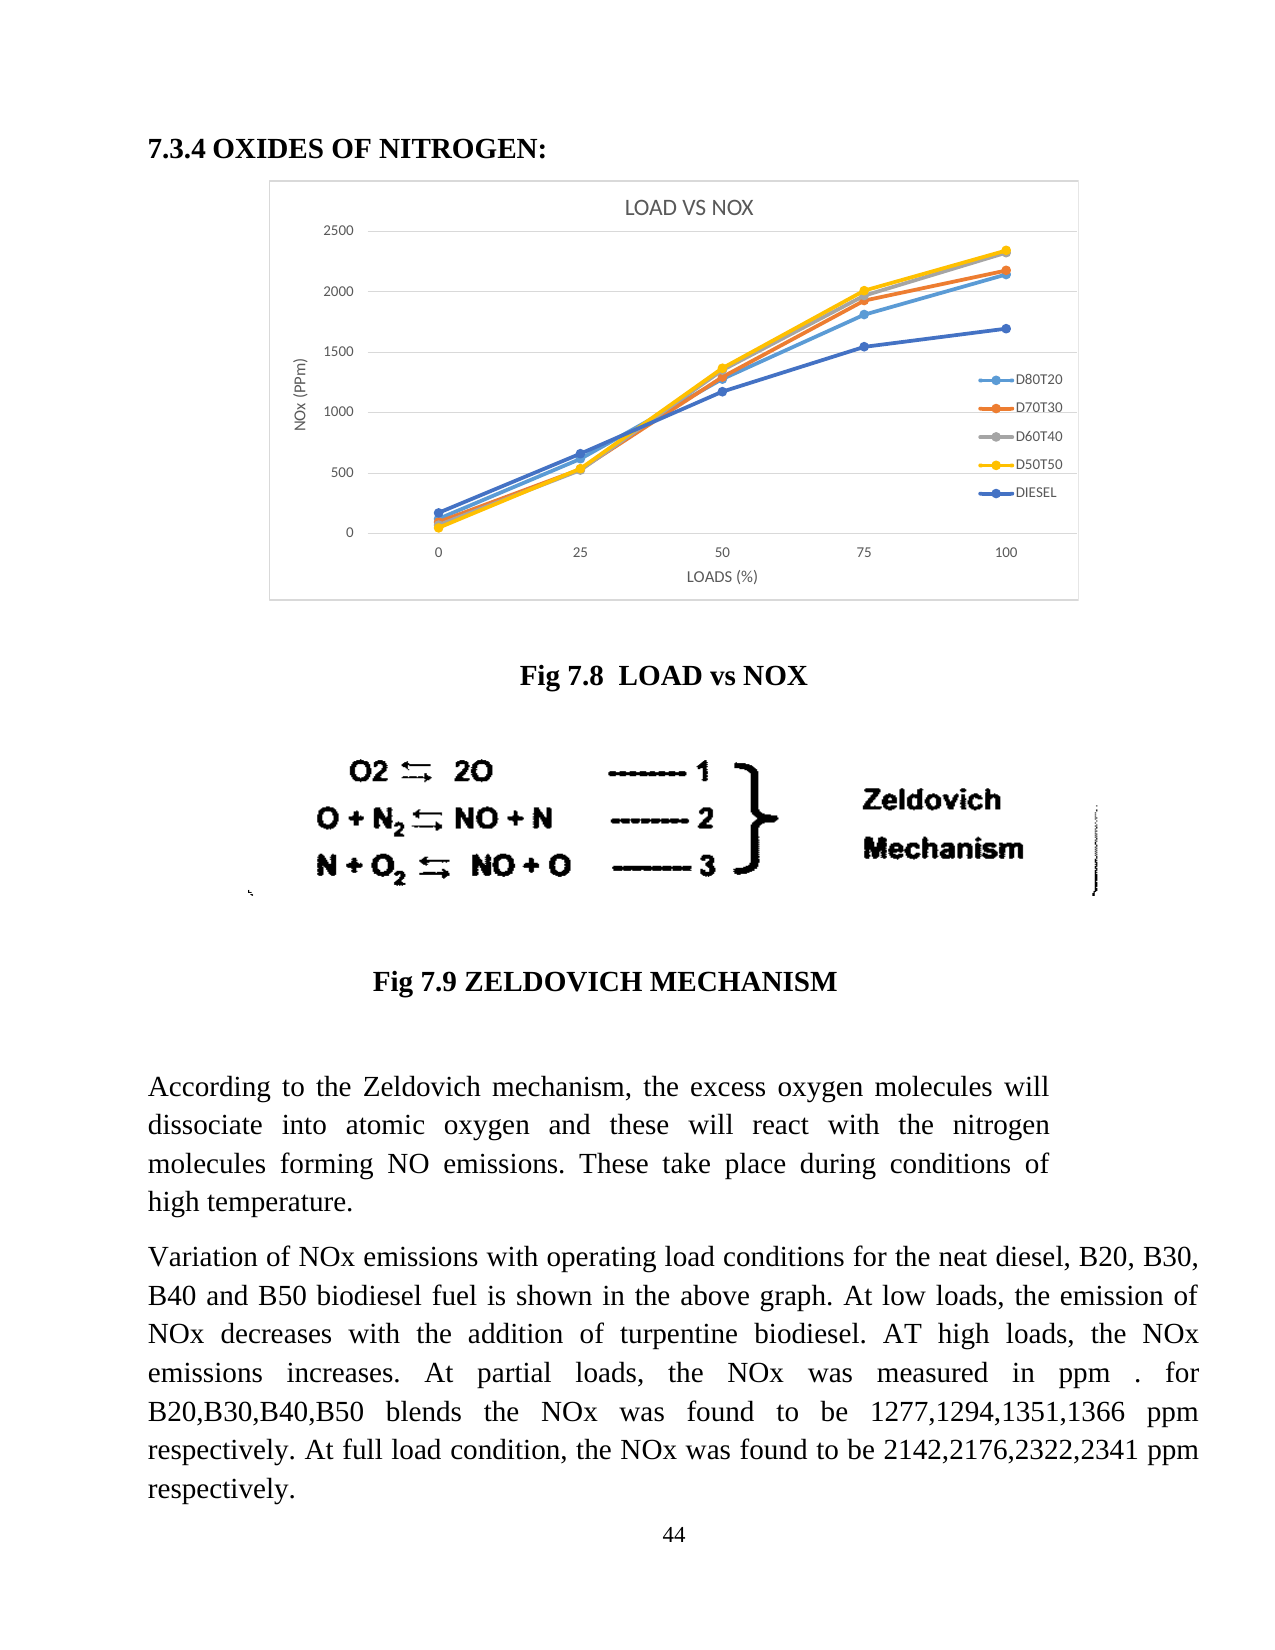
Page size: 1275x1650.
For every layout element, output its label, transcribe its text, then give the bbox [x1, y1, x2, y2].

text Variation of NOx emissions with operating load conditions for the neat diesel, B20, B30, B40 and B50 biodiesel fuel is shown in the above graph. At low loads, the emission of NOx decreases with the addition of turpentine biodiesel. AT high loads, the NOx emissions increases. At partial loads, the NOx was measured in ppm . for B20,B30,B40,B50 blends the NOx was found to be 1277,1294,1351,1366 ppm respectively. At full load condition, the NOx was found to be 2142,2176,2322,2341 ppm respectively. [148, 1239, 1200, 1504]
subtitle Fig 7.9 ZELDOVICH MECHANISM [298, 964, 1050, 998]
text According to the Zeldovich mechanism, the excess oxygen molecules will dissociate into atomic oxygen and these will react with the nitrogen molecules forming NO emissions. These take place during conditions of high temperature. [148, 1069, 1051, 1218]
subtitle Fig 7.8 LOAD vs NOX [148, 658, 1050, 692]
text 7.3.4 OXIDES OF NITROGEN: [147, 131, 1051, 164]
